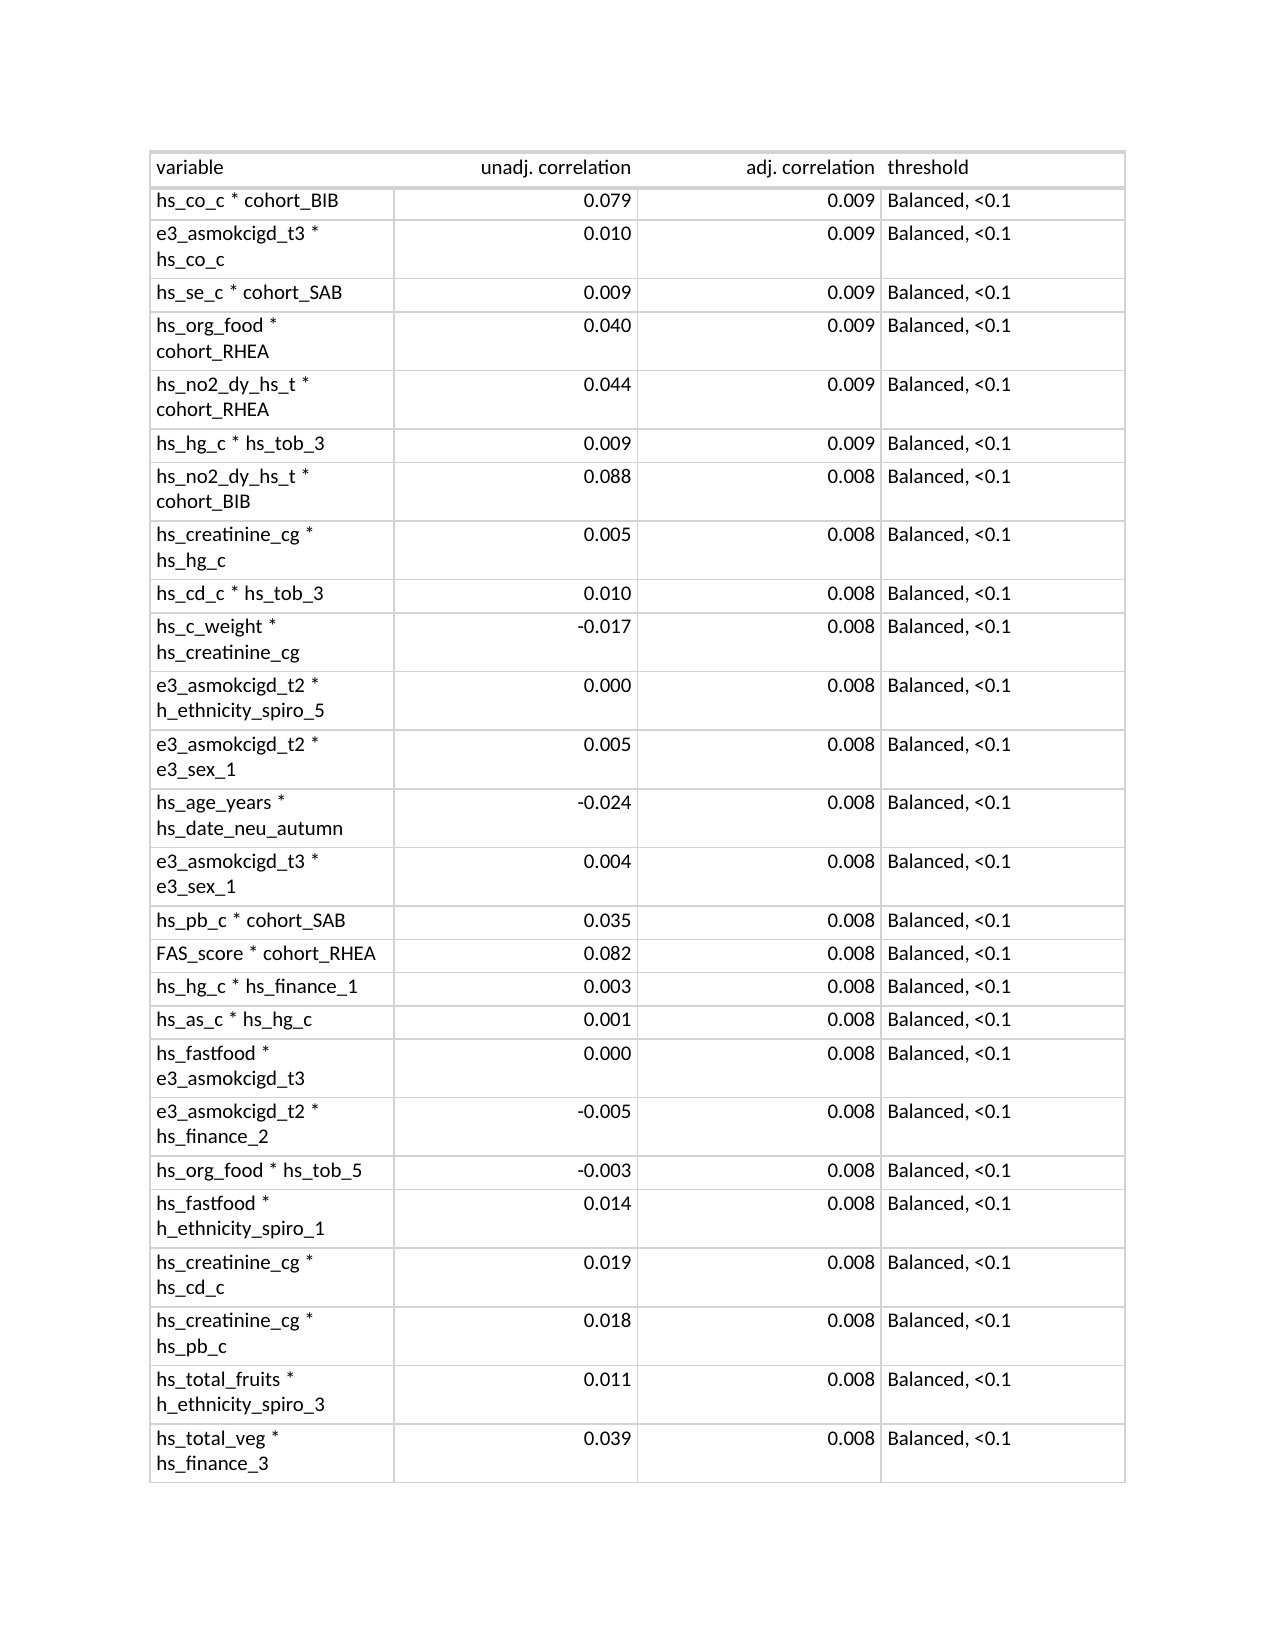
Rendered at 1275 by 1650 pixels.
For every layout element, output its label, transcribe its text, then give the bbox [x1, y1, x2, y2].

table_cell Balanced, <0.1 [882, 463, 1124, 520]
table_cell Balanced, <0.1 [882, 973, 1124, 1005]
table_cell hs_org_food * cohort_RHEA [151, 313, 393, 369]
table_cell 0.008 [638, 580, 880, 612]
table_cell hs_se_c * cohort_SAB [151, 279, 393, 311]
table_cell 0.008 [638, 1098, 880, 1155]
table_cell Balanced, <0.1 [882, 430, 1124, 461]
table_cell Balanced, <0.1 [882, 731, 1124, 788]
table_cell hs_no2_dy_hs_t * cohort_RHEA [151, 371, 393, 428]
table_cell Balanced, <0.1 [882, 907, 1124, 938]
table_cell e3_asmokcigd_t2 * h_ethnicity_spiro_5 [151, 672, 393, 729]
table_cell Balanced, <0.1 [882, 313, 1124, 369]
table_header variable [151, 154, 394, 186]
table_cell 0.000 [395, 1040, 637, 1097]
table_cell Balanced, <0.1 [882, 522, 1124, 579]
table_cell Balanced, <0.1 [882, 1366, 1124, 1423]
table_cell 0.008 [638, 1425, 880, 1482]
table_cell 0.044 [395, 371, 637, 428]
table_cell 0.008 [638, 848, 880, 905]
table_cell 0.082 [395, 940, 637, 972]
table_cell hs_co_c * cohort_BIB [151, 190, 393, 219]
table_cell 0.009 [395, 430, 637, 461]
table_cell hs_cd_c * hs_tob_3 [151, 580, 393, 612]
table_cell hs_age_years * hs_date_neu_autumn [151, 790, 393, 847]
table_cell 0.039 [395, 1425, 637, 1482]
table_cell e3_asmokcigd_t2 * e3_sex_1 [151, 731, 393, 788]
table_cell Balanced, <0.1 [882, 221, 1124, 278]
table_cell 0.004 [395, 848, 637, 905]
table_cell Balanced, <0.1 [882, 848, 1124, 905]
table_cell 0.008 [638, 1366, 880, 1423]
table_cell 0.008 [638, 1040, 880, 1097]
table_cell Balanced, <0.1 [882, 940, 1124, 972]
table_cell hs_creatinine_cg * hs_cd_c [151, 1249, 393, 1306]
table_cell 0.008 [638, 614, 880, 671]
table_cell Balanced, <0.1 [882, 1425, 1124, 1482]
table_cell 0.008 [638, 1007, 880, 1038]
table_cell Balanced, <0.1 [882, 1098, 1124, 1155]
table_cell 0.008 [638, 1157, 880, 1189]
table_cell 0.014 [395, 1190, 637, 1247]
table_cell hs_hg_c * hs_tob_3 [151, 430, 393, 461]
table_cell 0.009 [638, 313, 880, 369]
table_cell 0.018 [395, 1308, 637, 1364]
table_cell Balanced, <0.1 [882, 790, 1124, 847]
table_cell 0.040 [395, 313, 637, 369]
table_cell -0.005 [395, 1098, 637, 1155]
table_cell 0.008 [638, 463, 880, 520]
table_cell 0.008 [638, 672, 880, 729]
table_cell Balanced, <0.1 [882, 371, 1124, 428]
table_cell 0.009 [638, 430, 880, 461]
table_cell hs_creatinine_cg * hs_hg_c [151, 522, 393, 579]
table_cell 0.008 [638, 907, 880, 938]
table_cell 0.003 [395, 973, 637, 1005]
table_cell 0.019 [395, 1249, 637, 1306]
table_cell 0.009 [638, 221, 880, 278]
table_cell hs_hg_c * hs_finance_1 [151, 973, 393, 1005]
table_cell 0.008 [638, 940, 880, 972]
table_cell 0.008 [638, 731, 880, 788]
table_cell Balanced, <0.1 [882, 1040, 1124, 1097]
table_cell hs_no2_dy_hs_t * cohort_BIB [151, 463, 393, 520]
table_cell 0.009 [395, 279, 637, 311]
table_cell 0.009 [638, 279, 880, 311]
table_cell Balanced, <0.1 [882, 1007, 1124, 1038]
table_cell hs_total_veg * hs_finance_3 [151, 1425, 393, 1482]
table_cell -0.024 [395, 790, 637, 847]
table_cell 0.010 [395, 580, 637, 612]
table_cell 0.009 [638, 190, 880, 219]
table_cell Balanced, <0.1 [882, 190, 1124, 219]
table_cell 0.000 [395, 672, 637, 729]
table_cell e3_asmokcigd_t2 * hs_finance_2 [151, 1098, 393, 1155]
table_cell hs_fastfood * h_ethnicity_spiro_1 [151, 1190, 393, 1247]
table_cell Balanced, <0.1 [882, 1308, 1124, 1364]
table_cell hs_as_c * hs_hg_c [151, 1007, 393, 1038]
table_cell 0.035 [395, 907, 637, 938]
table_cell 0.008 [638, 973, 880, 1005]
table_header unadj. correlation [394, 154, 637, 186]
table_cell 0.008 [638, 522, 880, 579]
table_cell 0.008 [638, 790, 880, 847]
table_cell 0.008 [638, 1190, 880, 1247]
table_cell 0.010 [395, 221, 637, 278]
table_cell hs_total_fruits * h_ethnicity_spiro_3 [151, 1366, 393, 1423]
table_cell 0.079 [395, 190, 637, 219]
table_cell 0.008 [638, 1249, 880, 1306]
table_cell Balanced, <0.1 [882, 279, 1124, 311]
table_cell hs_creatinine_cg * hs_pb_c [151, 1308, 393, 1364]
table_header threshold [881, 154, 1124, 186]
table_cell -0.017 [395, 614, 637, 671]
table_cell Balanced, <0.1 [882, 672, 1124, 729]
table_cell Balanced, <0.1 [882, 1249, 1124, 1306]
table_cell 0.001 [395, 1007, 637, 1038]
table_cell Balanced, <0.1 [882, 580, 1124, 612]
table_cell hs_org_food * hs_tob_5 [151, 1157, 393, 1189]
table_cell Balanced, <0.1 [882, 1157, 1124, 1189]
table_cell hs_fastfood * e3_asmokcigd_t3 [151, 1040, 393, 1097]
table_cell 0.011 [395, 1366, 637, 1423]
table_cell 0.009 [638, 371, 880, 428]
table_header adj. correlation [638, 154, 881, 186]
table_cell -0.003 [395, 1157, 637, 1189]
table_cell Balanced, <0.1 [882, 1190, 1124, 1247]
table_cell e3_asmokcigd_t3 * e3_sex_1 [151, 848, 393, 905]
table_cell e3_asmokcigd_t3 * hs_co_c [151, 221, 393, 278]
table_cell 0.005 [395, 522, 637, 579]
table_cell hs_pb_c * cohort_SAB [151, 907, 393, 938]
table_cell Balanced, <0.1 [882, 614, 1124, 671]
table_cell hs_c_weight * hs_creatinine_cg [151, 614, 393, 671]
table_cell 0.005 [395, 731, 637, 788]
table_cell 0.008 [638, 1308, 880, 1364]
table_cell FAS_score * cohort_RHEA [151, 940, 393, 972]
table_cell 0.088 [395, 463, 637, 520]
